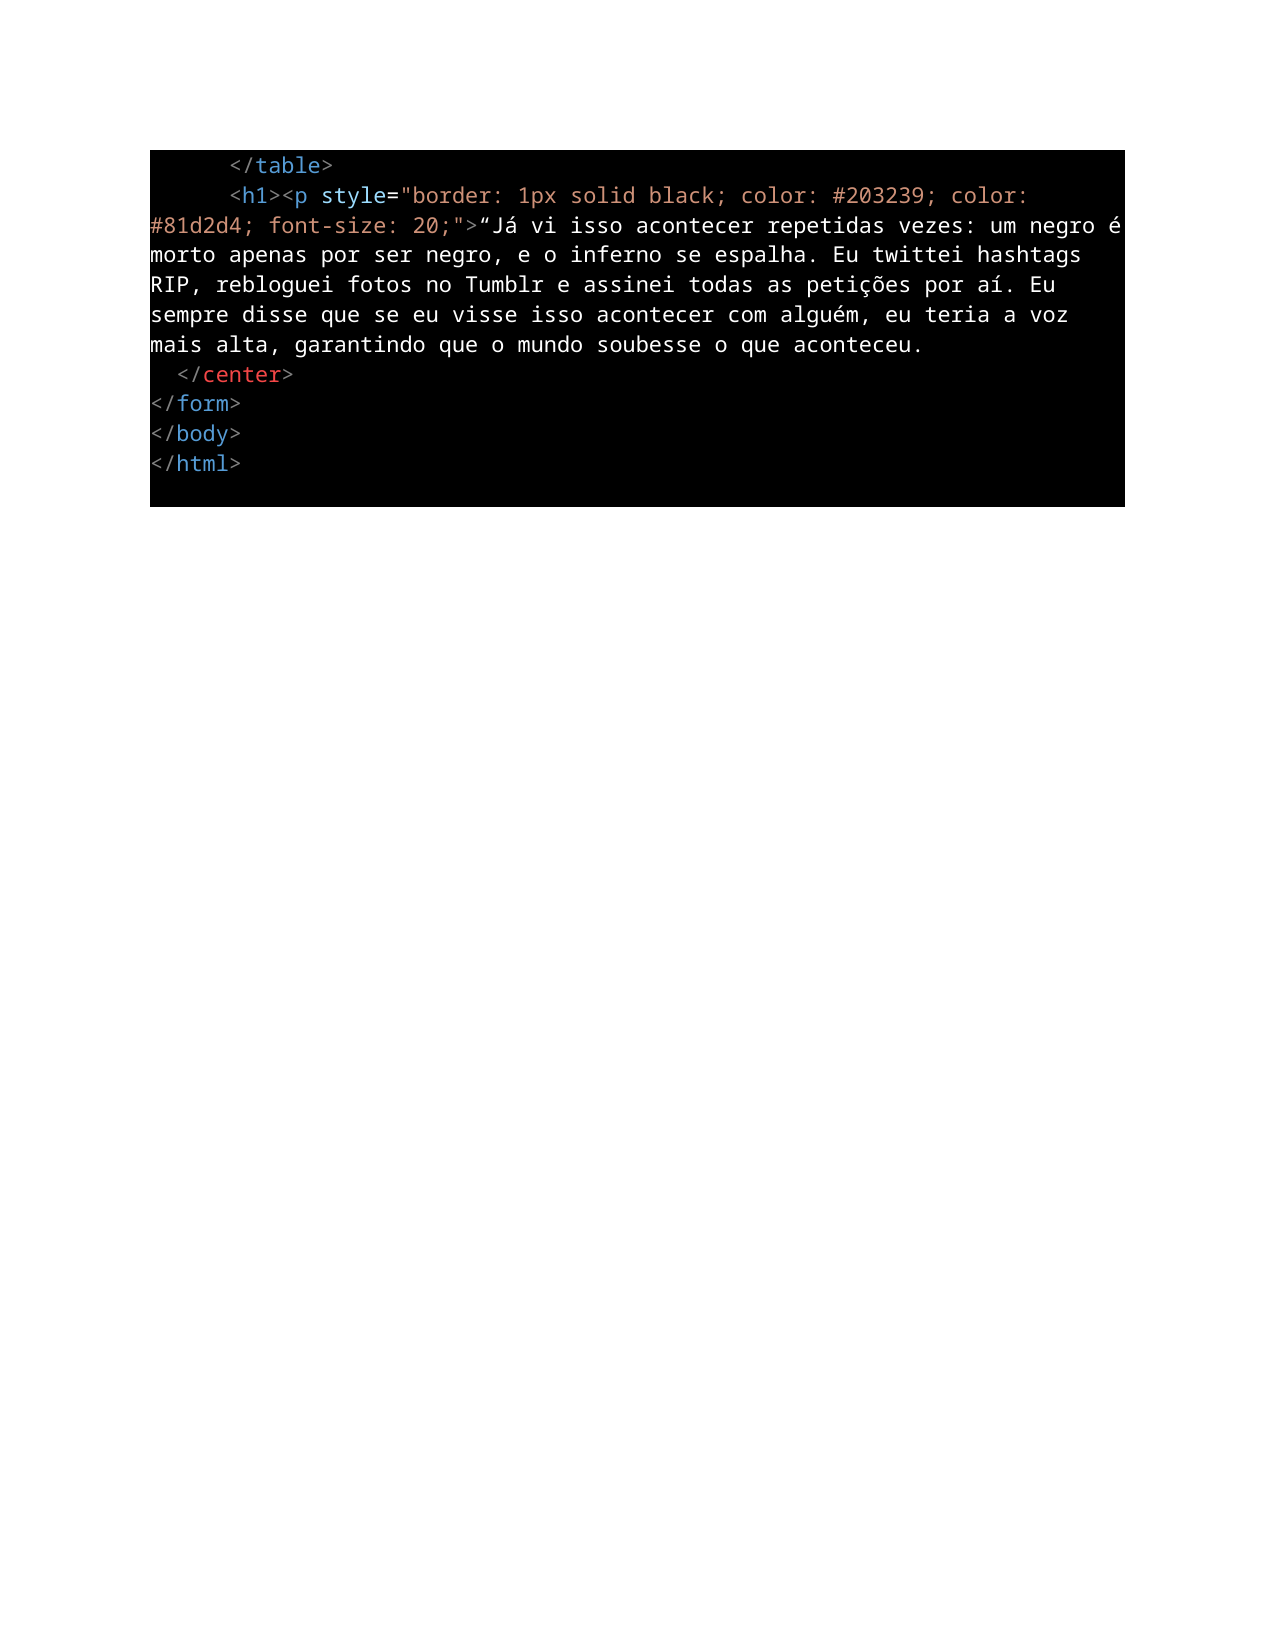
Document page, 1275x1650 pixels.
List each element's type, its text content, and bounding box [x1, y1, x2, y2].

text </center> [150, 358, 1125, 388]
text <h1><p style="border: 1px solid black; color: #203239; color: #81d2d4; font-size: 20;">“Já vi isso acontecer repetidas vezes: um negro é morto apenas por ser negro, e o inferno se espalha. Eu twittei hashtags RIP, rebloguei fotos no Tumblr e assinei todas as petições por aí. Eu sempre disse que se eu visse isso acontecer com alguém, eu teria a voz mais alta, garantindo que o mundo soubesse o que aconteceu. [150, 180, 1125, 358]
text </form> [150, 388, 1125, 418]
text </table> [150, 150, 1125, 180]
text </body> [150, 418, 1125, 448]
text </html> [150, 448, 1125, 478]
